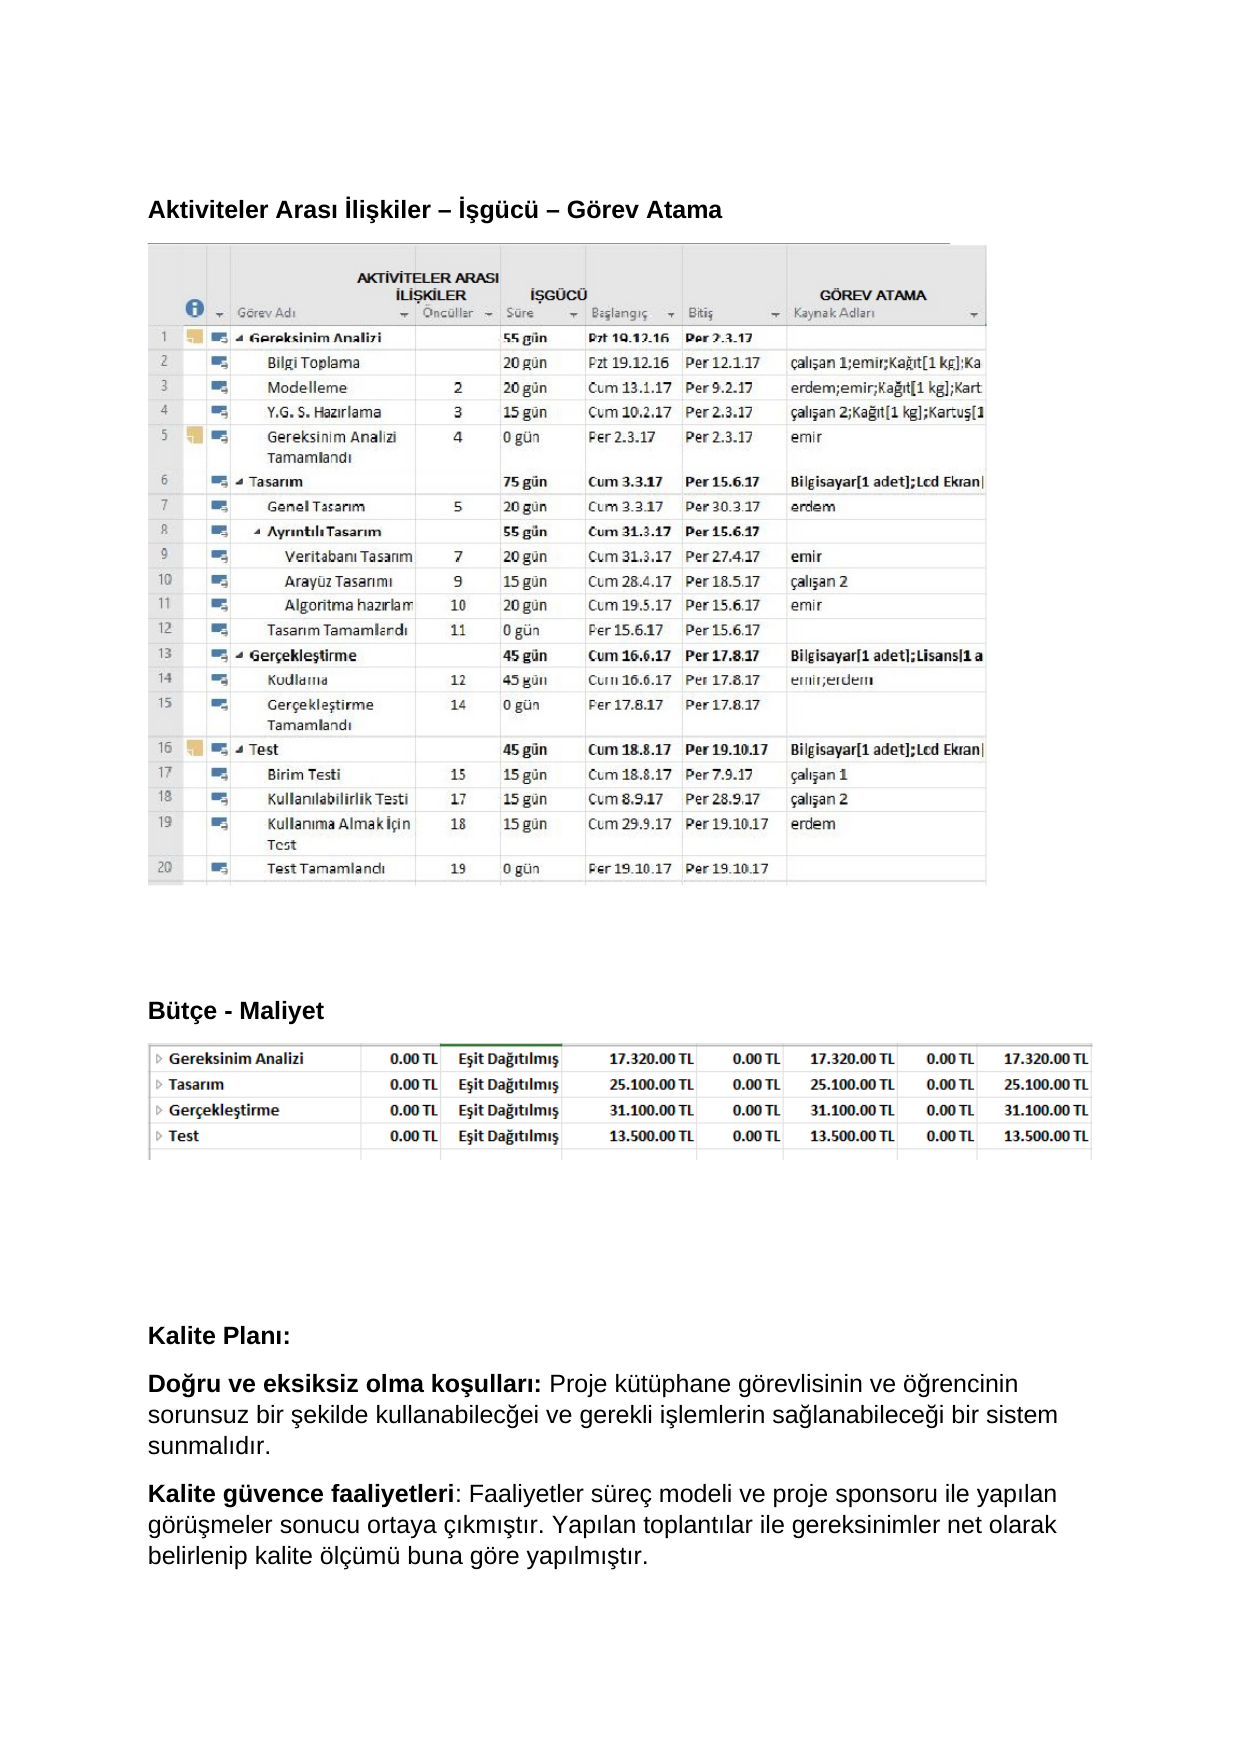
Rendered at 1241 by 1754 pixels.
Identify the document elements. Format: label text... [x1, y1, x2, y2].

text Bütçe - Maliyet [148, 996, 1093, 1025]
picture [147, 1043, 1093, 1160]
text Kalite Planı: [148, 1321, 1093, 1350]
picture [147, 243, 1092, 978]
text Aktiviteler Arası İlişkiler – İşgücü – Görev Atama [148, 195, 1093, 224]
text Kalite güvence faaliyetleri: Faaliyetler süreç modeli ve proje sponsoru ile yapılan görüşmeler sonucu ortaya çıkmıştır. Yapılan toplantılar ile gereksinimler net olarak belirlenip kalite ölçümü buna göre yapılmıştır. [148, 1479, 1093, 1569]
text Doğru ve eksiksiz olma koşulları: Proje kütüphane görevlisinin ve öğrencinin sorunsuz bir şekilde kullanabilecğei ve gerekli işlemlerin sağlanabileceği bir sistem sunmalıdır. [148, 1369, 1093, 1460]
